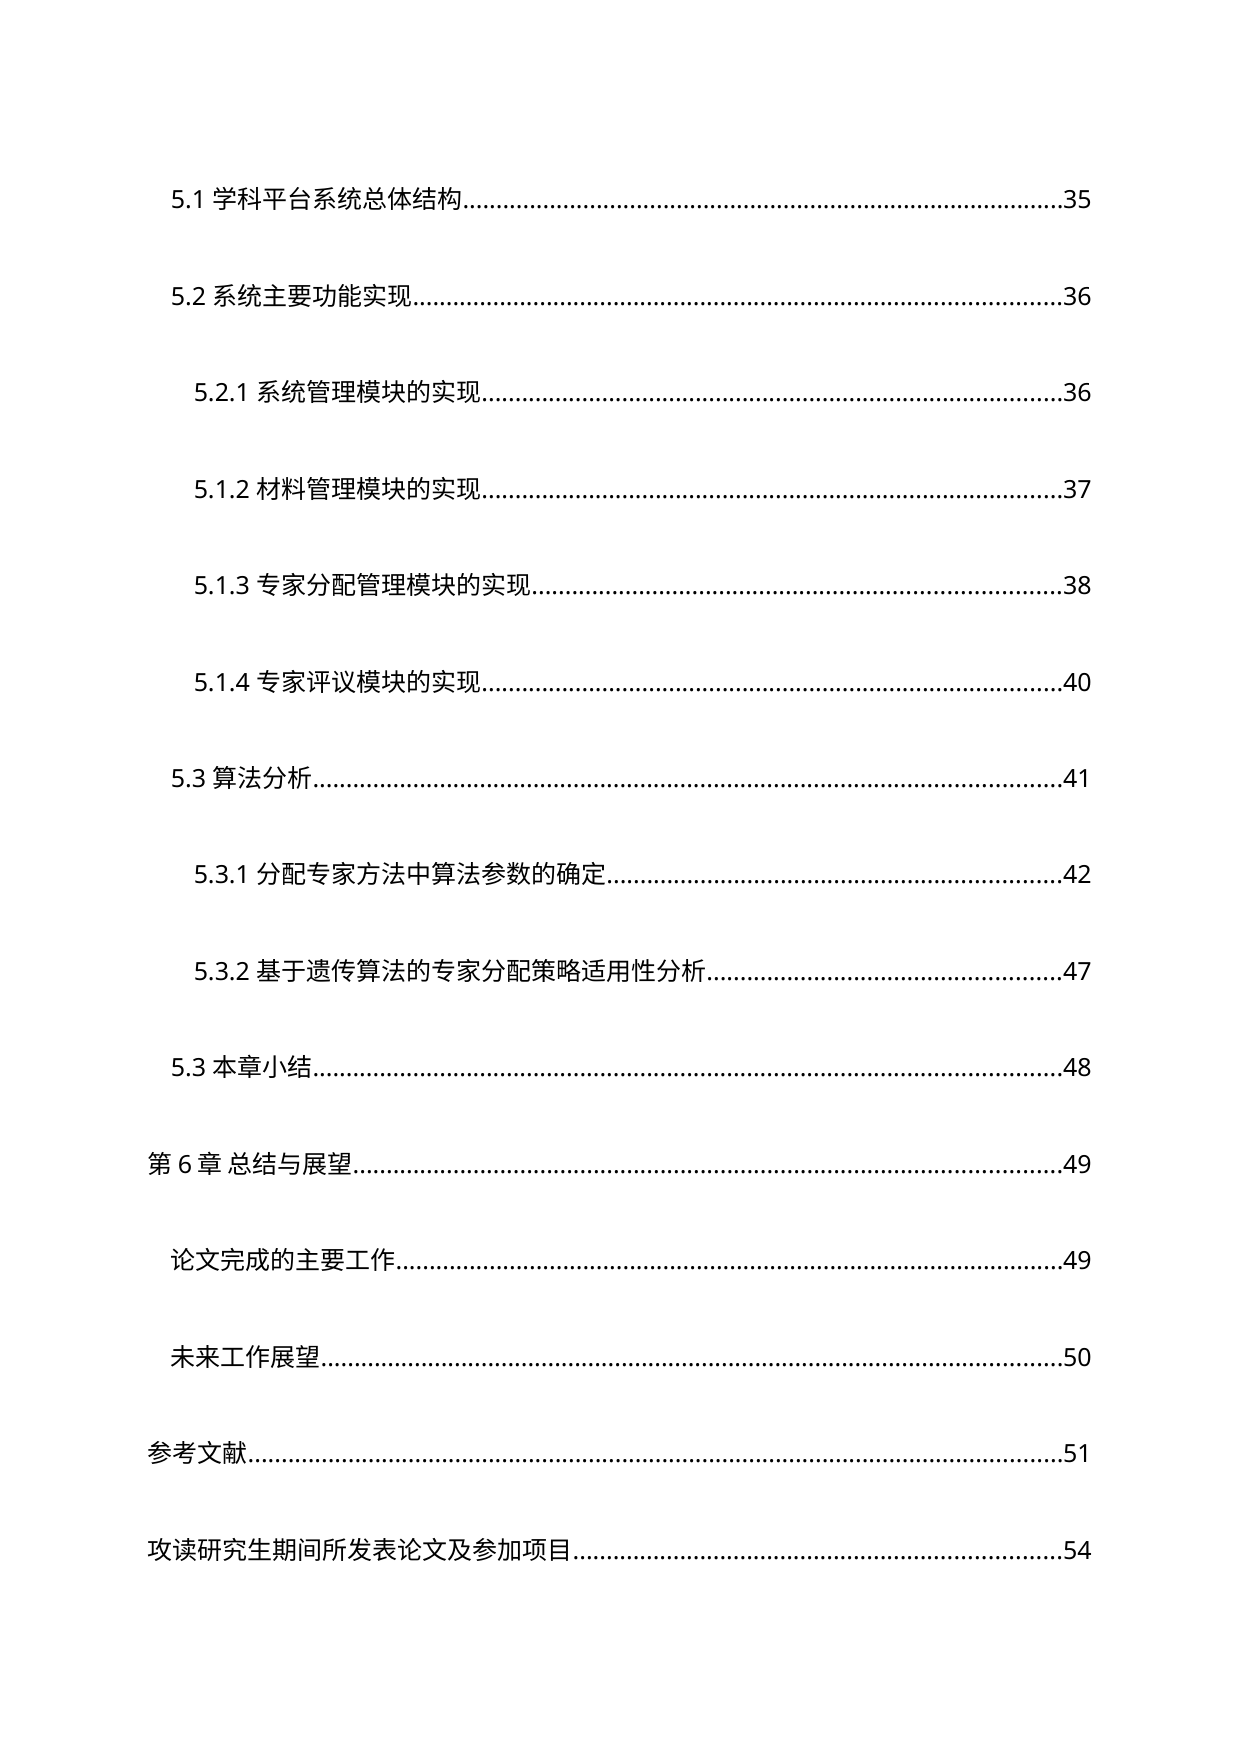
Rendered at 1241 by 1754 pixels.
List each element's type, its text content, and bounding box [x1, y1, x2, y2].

text 5.3 算法分析 41 [171, 743, 1092, 811]
text 5.2.1 系统管理模块的实现 36 [193, 357, 1092, 425]
text 第6章 总结与展望 49 [148, 1128, 1092, 1196]
text 5.1.4 专家评议模块的实现 40 [193, 646, 1092, 714]
text 5.1.2 材料管理模块的实现 37 [193, 453, 1092, 521]
text 5.1 学科平台系统总体结构 35 [171, 164, 1092, 232]
text 5.1.3 专家分配管理模块的实现 38 [193, 550, 1092, 618]
text 5.3.1 分配专家方法中算法参数的确定 42 [193, 839, 1092, 907]
text 论文完成的主要工作 49 [171, 1225, 1092, 1293]
text 攻读研究生期间所发表论文及参加项目 54 [148, 1514, 1092, 1582]
text 参考文献 51 [148, 1418, 1092, 1486]
text 5.3.2 基于遗传算法的专家分配策略适用性分析 47 [193, 936, 1092, 1003]
text 未来工作展望 50 [171, 1321, 1092, 1389]
text 5.3 本章小结 48 [171, 1032, 1092, 1100]
text 5.2 系统主要功能实现 36 [171, 260, 1092, 328]
